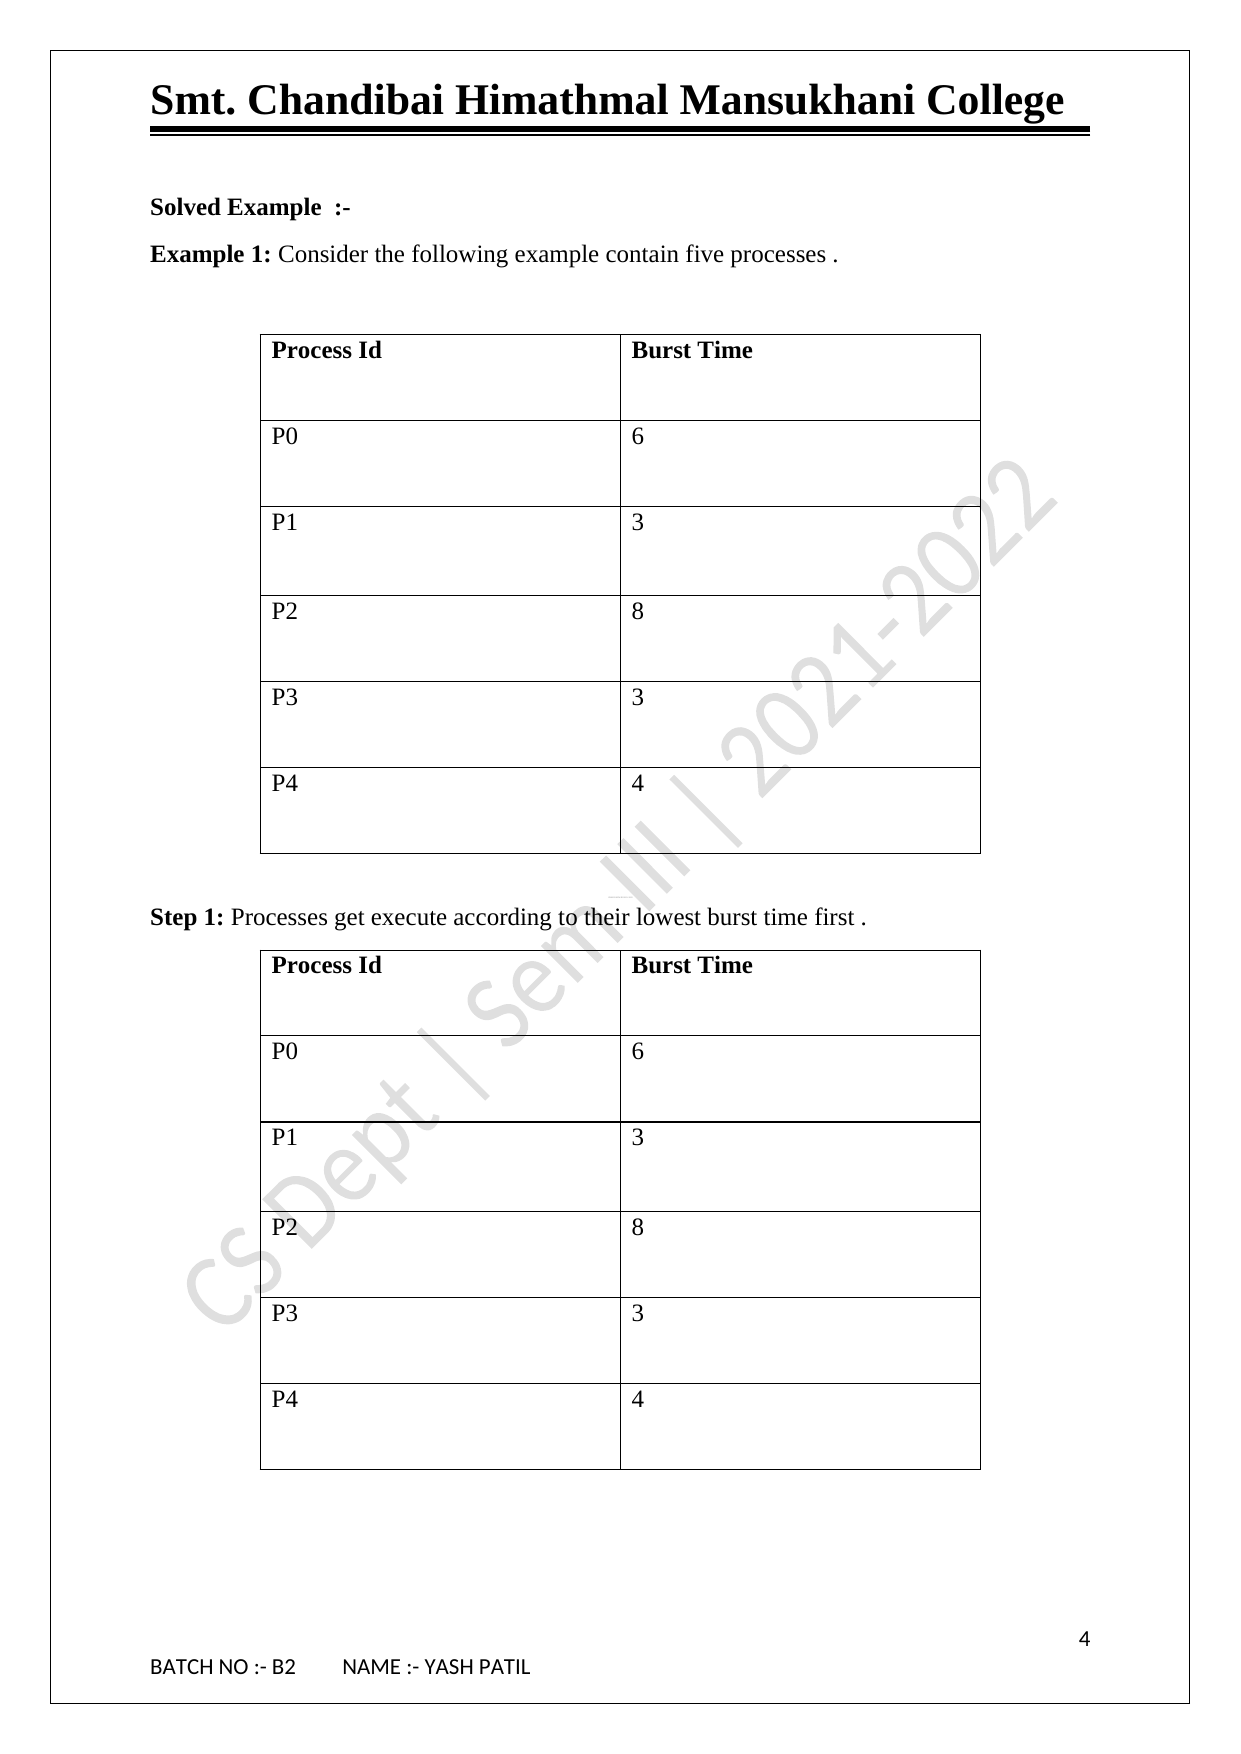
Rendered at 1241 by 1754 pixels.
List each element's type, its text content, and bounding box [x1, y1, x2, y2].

table_cell P4 [261, 1384, 620, 1469]
table_cell 3 [621, 1123, 980, 1211]
table_cell 4 [621, 1384, 980, 1469]
table_cell P2 [261, 596, 620, 681]
table_cell P1 [261, 507, 620, 595]
table_header Burst Time [621, 951, 980, 1035]
table_cell P2 [261, 1212, 620, 1297]
text Step 1: Processes get execute according to their lowest burst time first . [150, 902, 1090, 931]
table_cell P4 [261, 768, 620, 853]
table_cell 3 [621, 1298, 980, 1383]
table_cell P1 [261, 1123, 620, 1211]
text Example 1: Consider the following example contain five processes . [150, 239, 1090, 268]
table_cell 3 [621, 682, 980, 767]
table_cell 4 [621, 768, 980, 853]
table_cell P0 [261, 1036, 620, 1121]
table_cell 8 [621, 1212, 980, 1297]
table_cell 8 [621, 596, 980, 681]
table_header Process Id [261, 335, 620, 420]
table_cell P3 [261, 682, 620, 767]
table_cell P0 [261, 421, 620, 506]
table_cell P3 [261, 1298, 620, 1383]
text Solved Example :- [150, 192, 1090, 220]
table_cell 6 [621, 421, 980, 506]
table_header Process Id [261, 951, 620, 1035]
table_header Burst Time [621, 335, 980, 420]
table_cell 6 [621, 1036, 980, 1121]
table_cell 3 [621, 507, 980, 595]
